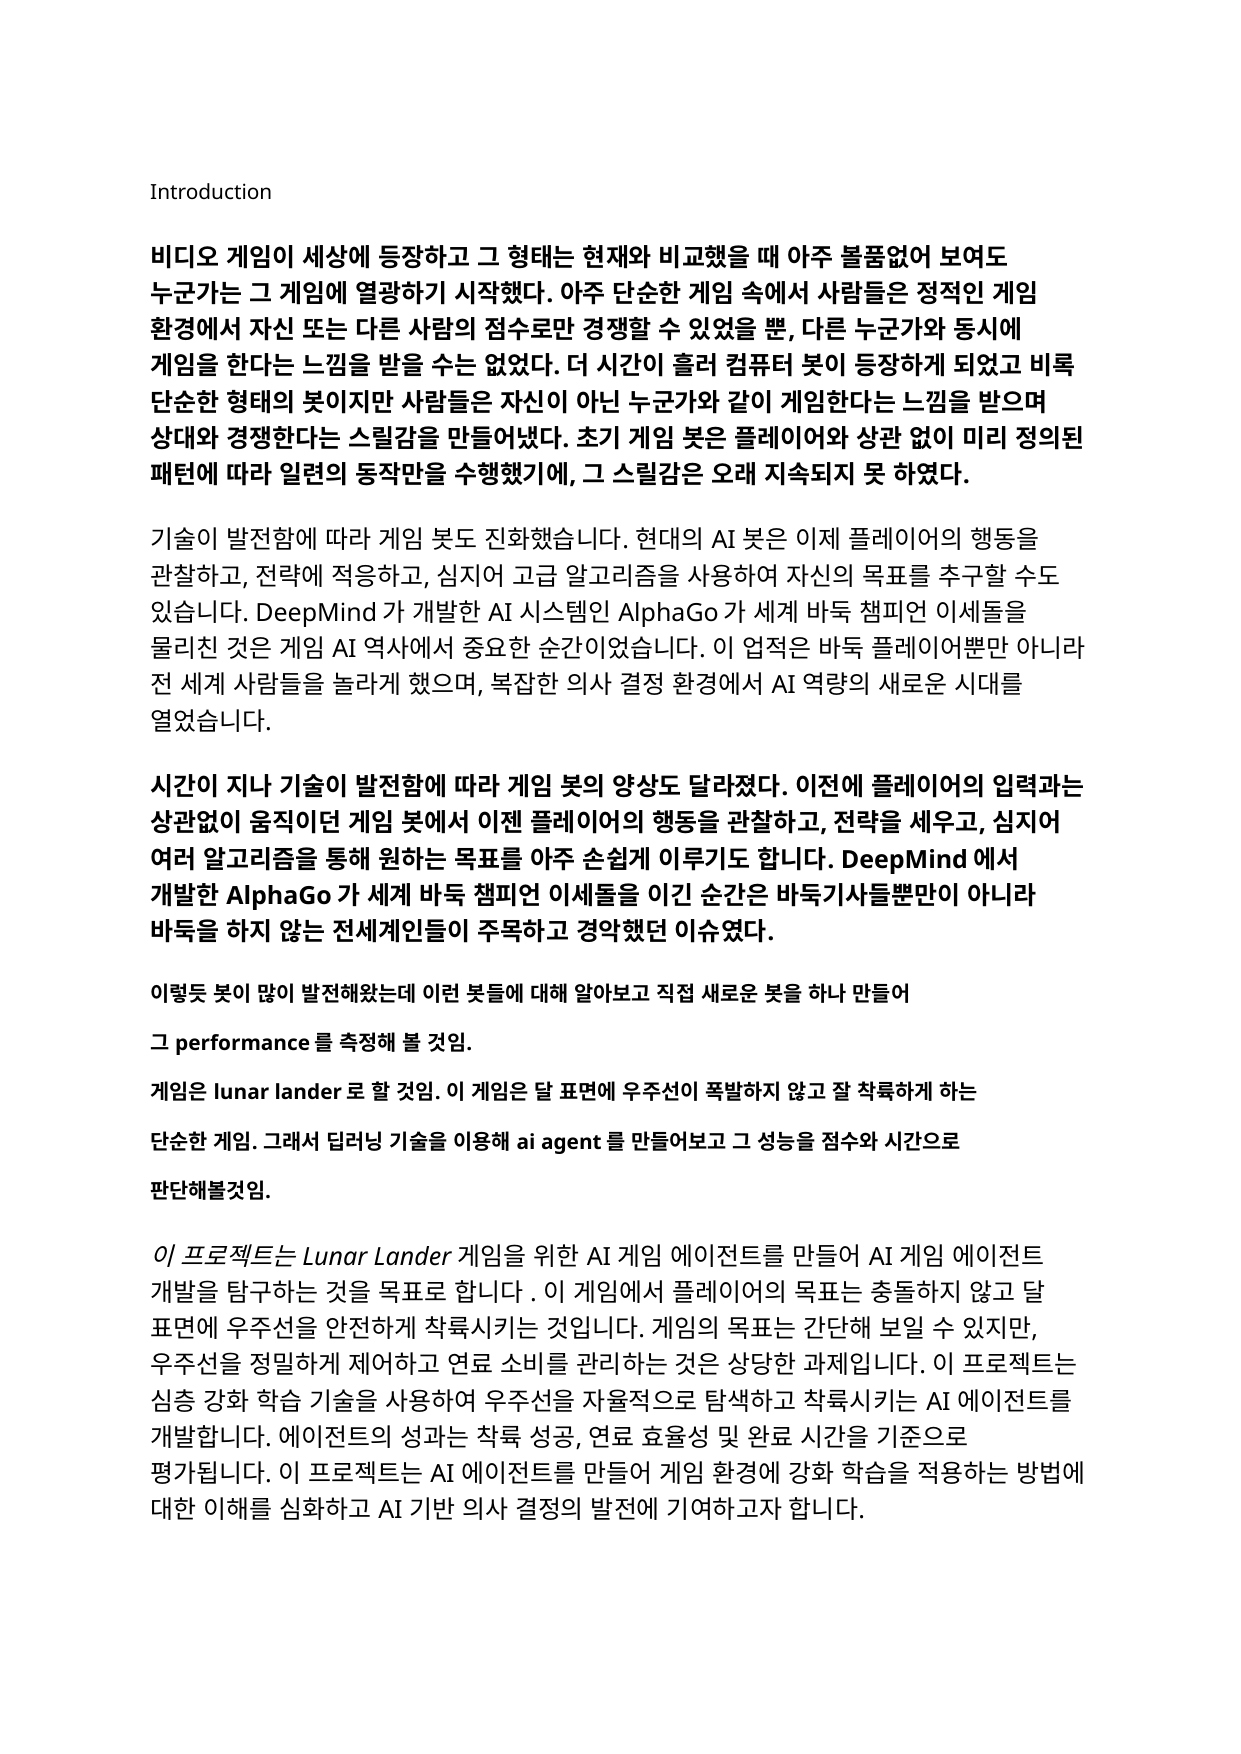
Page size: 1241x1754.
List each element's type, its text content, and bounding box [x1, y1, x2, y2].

text 게임은 lunar lander로 할 것임. 이 게임은 달 표면에 우주선이 폭발하지 않고 잘 착륙하게 하는 [150, 1076, 1090, 1106]
text 시간이 지나 기술이 발전함에 따라 게임 봇의 양상도 달라졌다. 이전에 플레이어의 입력과는 상관없이 움직이던 게임 봇에서 이젠 플레이어의 행동을 관찰하고, 전략을 세우고, 심지어 여러 알고리즘을 통해 원하는 목표를 아주 손쉽게 이루기도 합니다. DeepMind에서 개발한 AlphaGo가 세계 바둑 챔피언 이세돌을 이긴 순간은 바둑기사들뿐만이 아니라 바둑을 하지 않는 전세계인들이 주목하고 경악했던 이슈였다. [150, 767, 1090, 948]
text 이렇듯 봇이 많이 발전해왔는데 이런 봇들에 대해 알아보고 직접 새로운 봇을 하나 만들어 [150, 977, 1090, 1007]
text Introduction [150, 177, 1090, 206]
text 판단해볼것임. [150, 1174, 1090, 1205]
text 기술이 발전함에 따라 게임 봇도 진화했습니다. 현대의 AI 봇은 이제 플레이어의 행동을 관찰하고, 전략에 적응하고, 심지어 고급 알고리즘을 사용하여 자신의 목표를 추구할 수도 있습니다. DeepMind가 개발한 AI 시스템인 AlphaGo가 세계 바둑 챔피언 이세돌을 물리친 것은 게임 AI 역사에서 중요한 순간이었습니다. 이 업적은 바둑 플레이어뿐만 아니라 전 세계 사람들을 놀라게 했으며, 복잡한 의사 결정 환경에서 AI 역량의 새로운 시대를 열었습니다. [150, 520, 1090, 737]
text 단순한 게임. 그래서 딥러닝 기술을 이용해 ai agent를 만들어보고 그 성능을 점수와 시간으로 [150, 1125, 1090, 1155]
text 이 프로젝트는 Lunar Lander 게임을 위한 AI 게임 에이전트를 만들어 AI 게임 에이전트 개발을 탐구하는 것을 목표로 합니다 . 이 게임에서 플레이어의 목표는 충돌하지 않고 달 표면에 우주선을 안전하게 착륙시키는 것입니다. 게임의 목표는 간단해 보일 수 있지만, 우주선을 정밀하게 제어하고 연료 소비를 관리하는 것은 상당한 과제입니다. 이 프로젝트는 심층 강화 학습 기술을 사용하여 우주선을 자율적으로 탐색하고 착륙시키는 AI 에이전트를 개발합니다. 에이전트의 성과는 착륙 성공, 연료 효율성 및 완료 시간을 기준으로 평가됩니다. 이 프로젝트는 AI 에이전트를 만들어 게임 환경에 강화 학습을 적용하는 방법에 대한 이해를 심화하고 AI 기반 의사 결정의 발전에 기여하고자 합니다. [150, 1236, 1090, 1526]
text 비디오 게임이 세상에 등장하고 그 형태는 현재와 비교했을 때 아주 볼품없어 보여도 누군가는 그 게임에 열광하기 시작했다. 아주 단순한 게임 속에서 사람들은 정적인 게임 환경에서 자신 또는 다른 사람의 점수로만 경쟁할 수 있었을 뿐, 다른 누군가와 동시에 게임을 한다는 느낌을 받을 수는 없었다. 더 시간이 흘러 컴퓨터 봇이 등장하게 되었고 비록 단순한 형태의 봇이지만 사람들은 자신이 아닌 누군가와 같이 게임한다는 느낌을 받으며 상대와 경쟁한다는 스릴감을 만들어냈다. 초기 게임 봇은 플레이어와 상관 없이 미리 정의된 패턴에 따라 일련의 동작만을 수행했기에, 그 스릴감은 오래 지속되지 못 하였다. [150, 237, 1090, 491]
text 그 performance를 측정해 볼 것임. [150, 1026, 1090, 1057]
